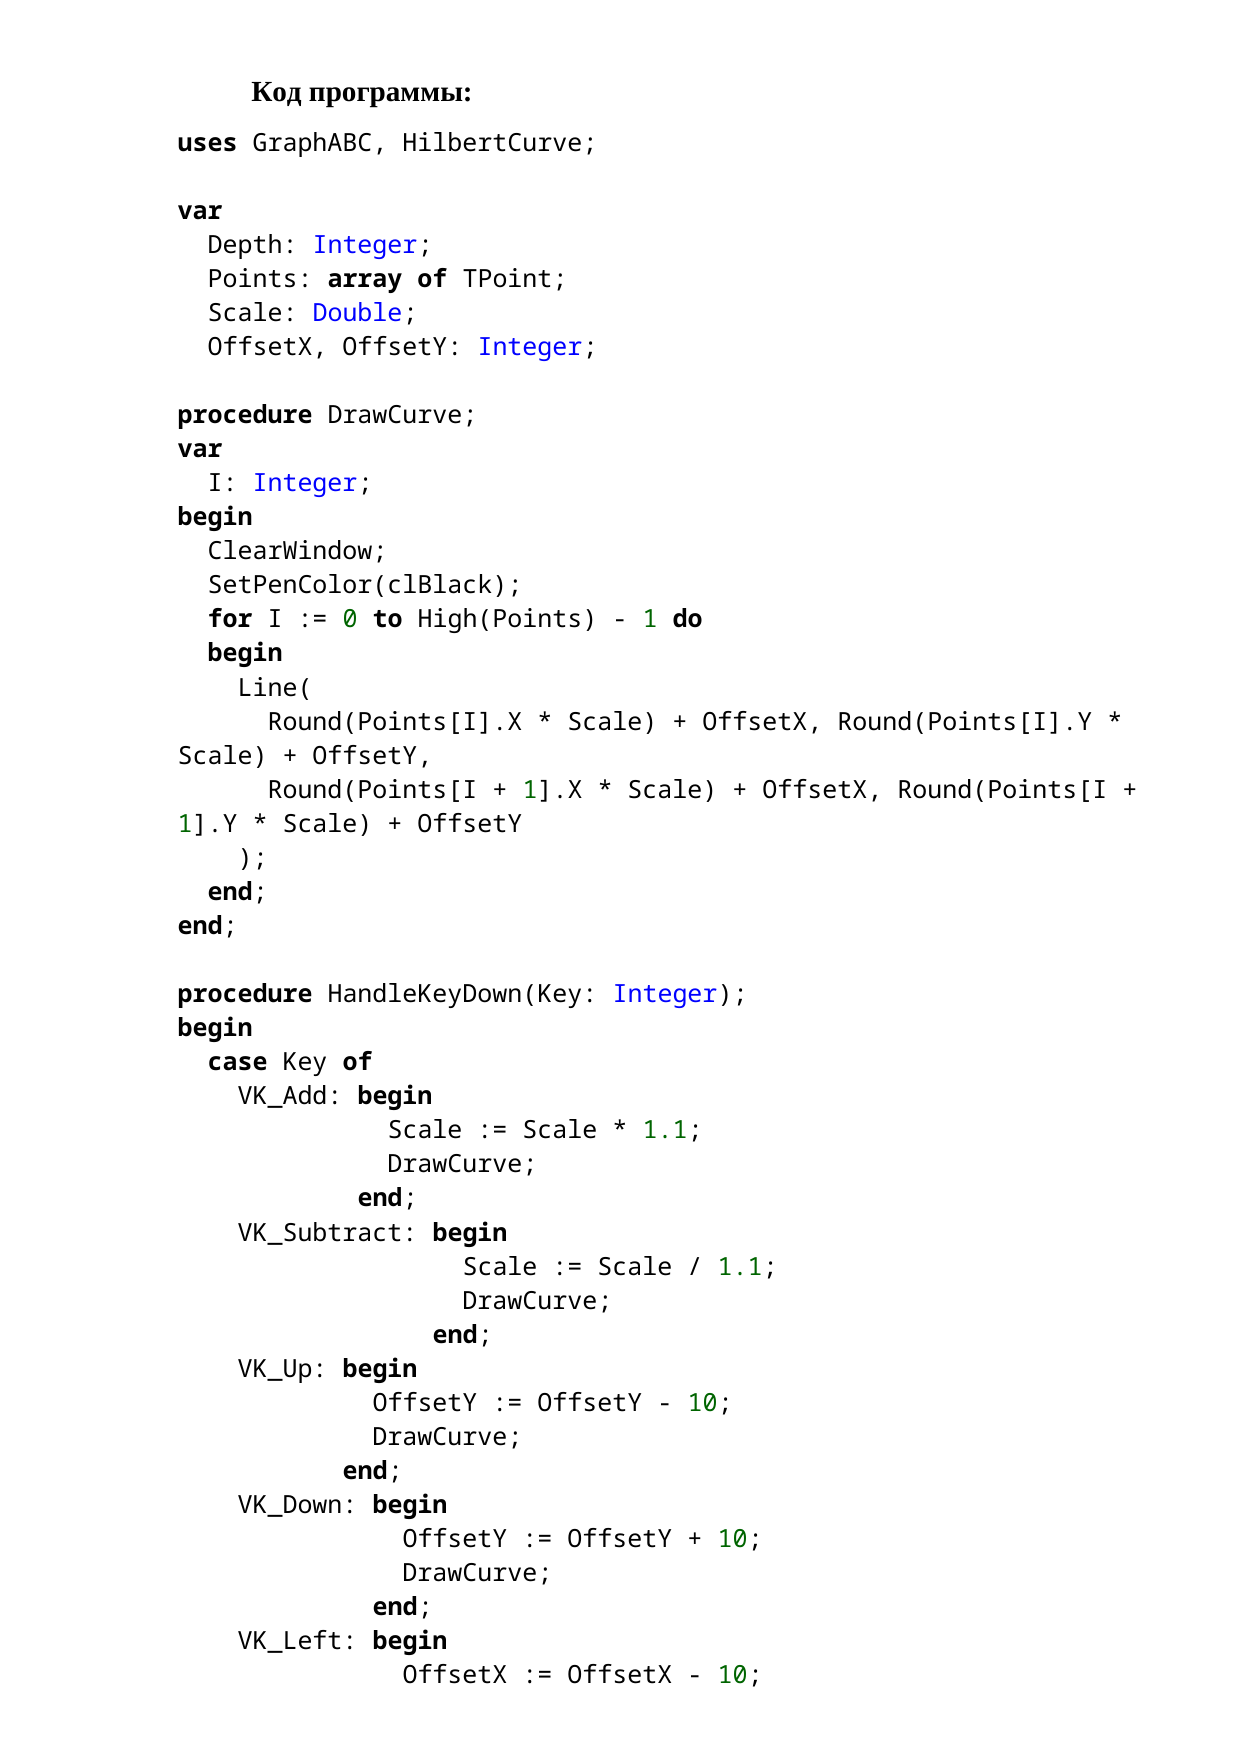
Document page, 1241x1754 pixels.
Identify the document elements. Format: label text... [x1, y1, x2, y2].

text end; [177, 908, 1152, 942]
text begin [177, 635, 1152, 669]
text Scale := Scale / 1.1; [177, 1248, 1152, 1282]
text end; [177, 1453, 1152, 1487]
text var [177, 192, 1152, 226]
text ); [177, 839, 1152, 873]
text uses GraphABC, HilbertCurve; [177, 124, 1152, 158]
text Round(Points[I].X * Scale) + OffsetX, Round(Points[I].Y * Scale) + OffsetY, [177, 703, 1152, 771]
text Points: array of TPoint; [177, 260, 1152, 294]
text VK_Add: begin [177, 1078, 1152, 1112]
text end; [177, 873, 1152, 908]
text begin [177, 1010, 1152, 1044]
text DrawCurve; [177, 1418, 1152, 1453]
text case Key of [177, 1044, 1152, 1078]
text DrawCurve; [177, 1146, 1152, 1180]
text DrawCurve; [177, 1555, 1152, 1589]
text var [177, 431, 1152, 465]
text OffsetY := OffsetY - 10; [177, 1384, 1152, 1418]
text OffsetX := OffsetX - 10; [177, 1657, 1152, 1691]
text procedure HandleKeyDown(Key: Integer); [177, 976, 1152, 1010]
text end; [177, 1589, 1152, 1623]
text Depth: Integer; [177, 226, 1152, 260]
text Scale := Scale * 1.1; [177, 1112, 1152, 1146]
text VK_Down: begin [177, 1487, 1152, 1521]
text Scale: Double; [177, 294, 1152, 328]
text OffsetX, OffsetY: Integer; [177, 328, 1152, 363]
text end; [177, 1316, 1152, 1350]
text SetPenColor(clBlack); [177, 567, 1152, 601]
text DrawCurve; [177, 1282, 1152, 1316]
text ClearWindow; [177, 533, 1152, 567]
text VK_Subtract: begin [177, 1214, 1152, 1248]
text VK_Left: begin [177, 1623, 1152, 1657]
text end; [177, 1180, 1152, 1214]
text Line( [177, 669, 1152, 703]
text VK_Up: begin [177, 1350, 1152, 1384]
text for I := 0 to High(Points) - 1 do [177, 601, 1152, 635]
text begin [177, 499, 1152, 533]
text I: Integer; [177, 465, 1152, 499]
text Round(Points[I + 1].X * Scale) + OffsetX, Round(Points[I + 1].Y * Scale) + OffsetY [177, 771, 1152, 839]
list Код программы: [251, 74, 1152, 107]
text procedure DrawCurve; [177, 397, 1152, 431]
text OffsetY := OffsetY + 10; [177, 1521, 1152, 1555]
